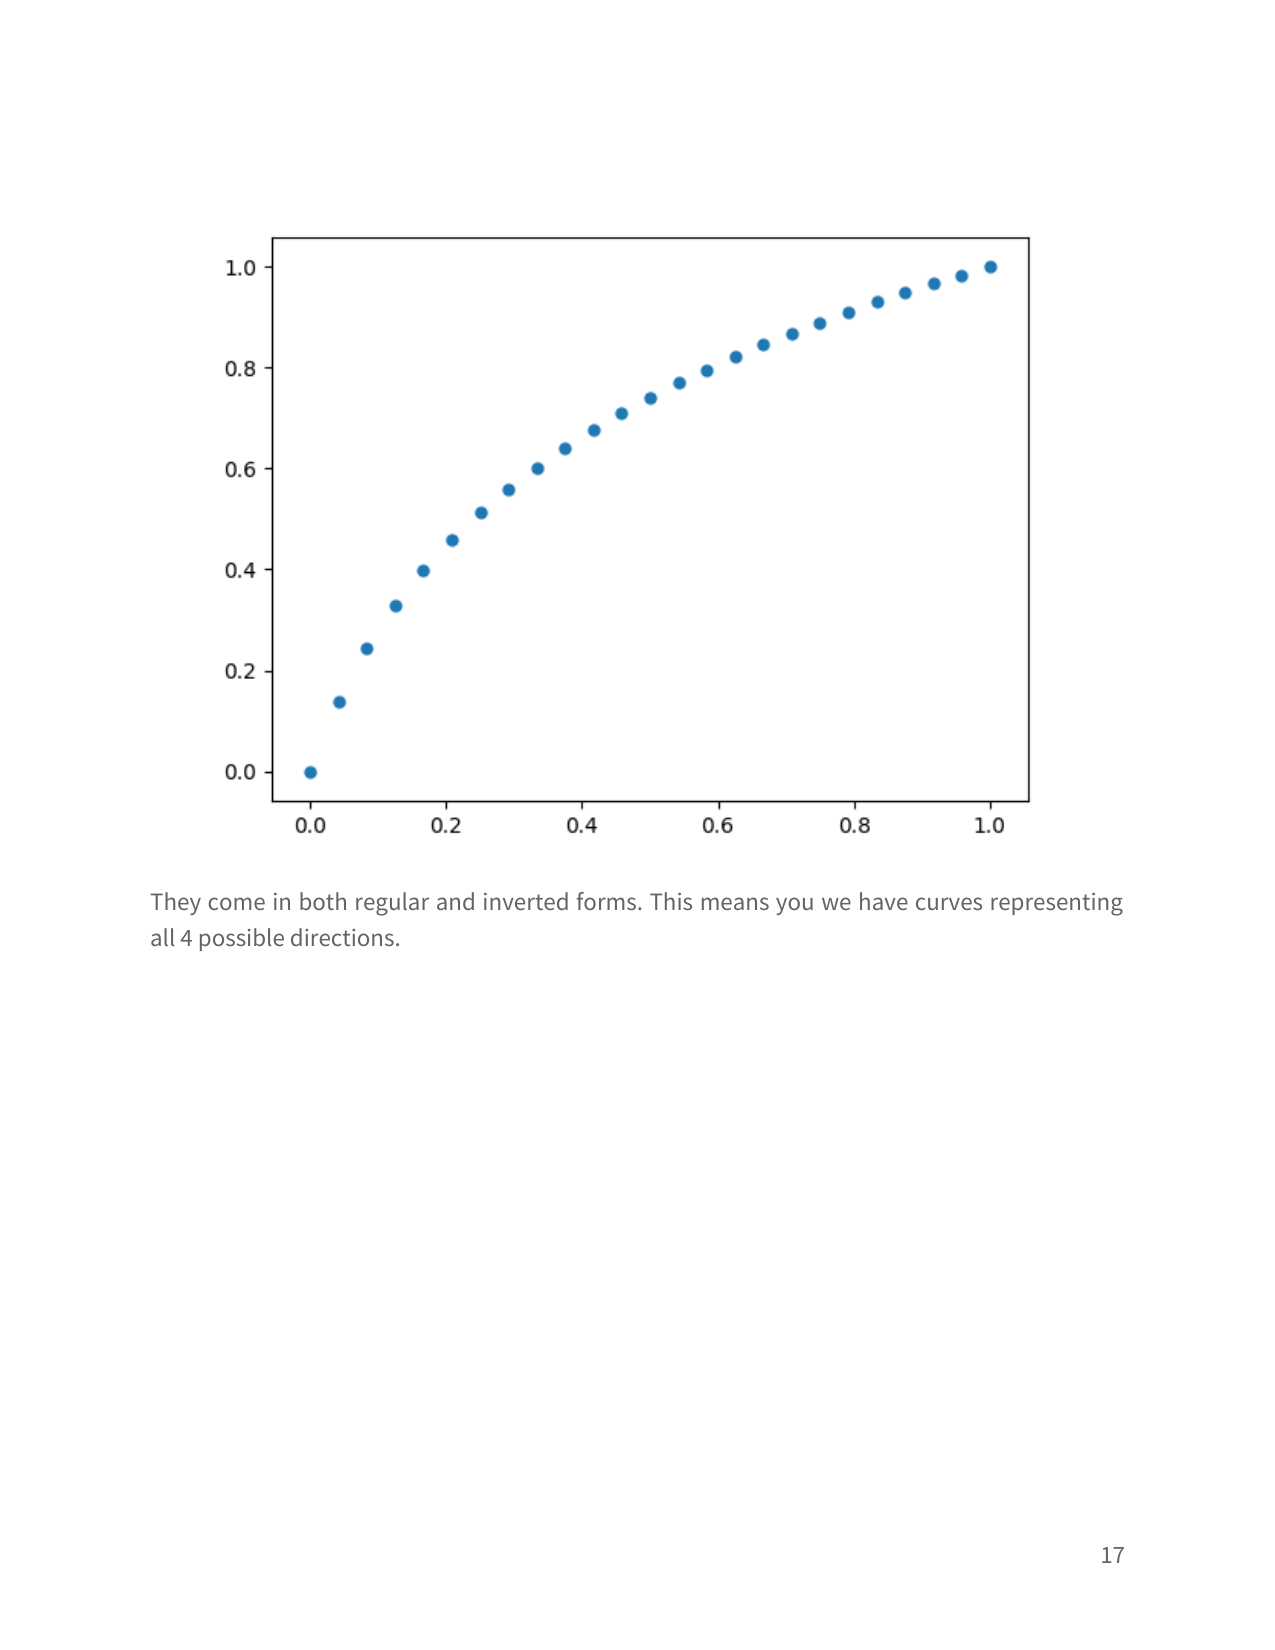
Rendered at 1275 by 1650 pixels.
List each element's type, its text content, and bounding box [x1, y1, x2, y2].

text They come in both regular and inverted forms. This means you we have curves representing all 4 possible directions. [150, 886, 1125, 953]
picture [150, 150, 1125, 882]
